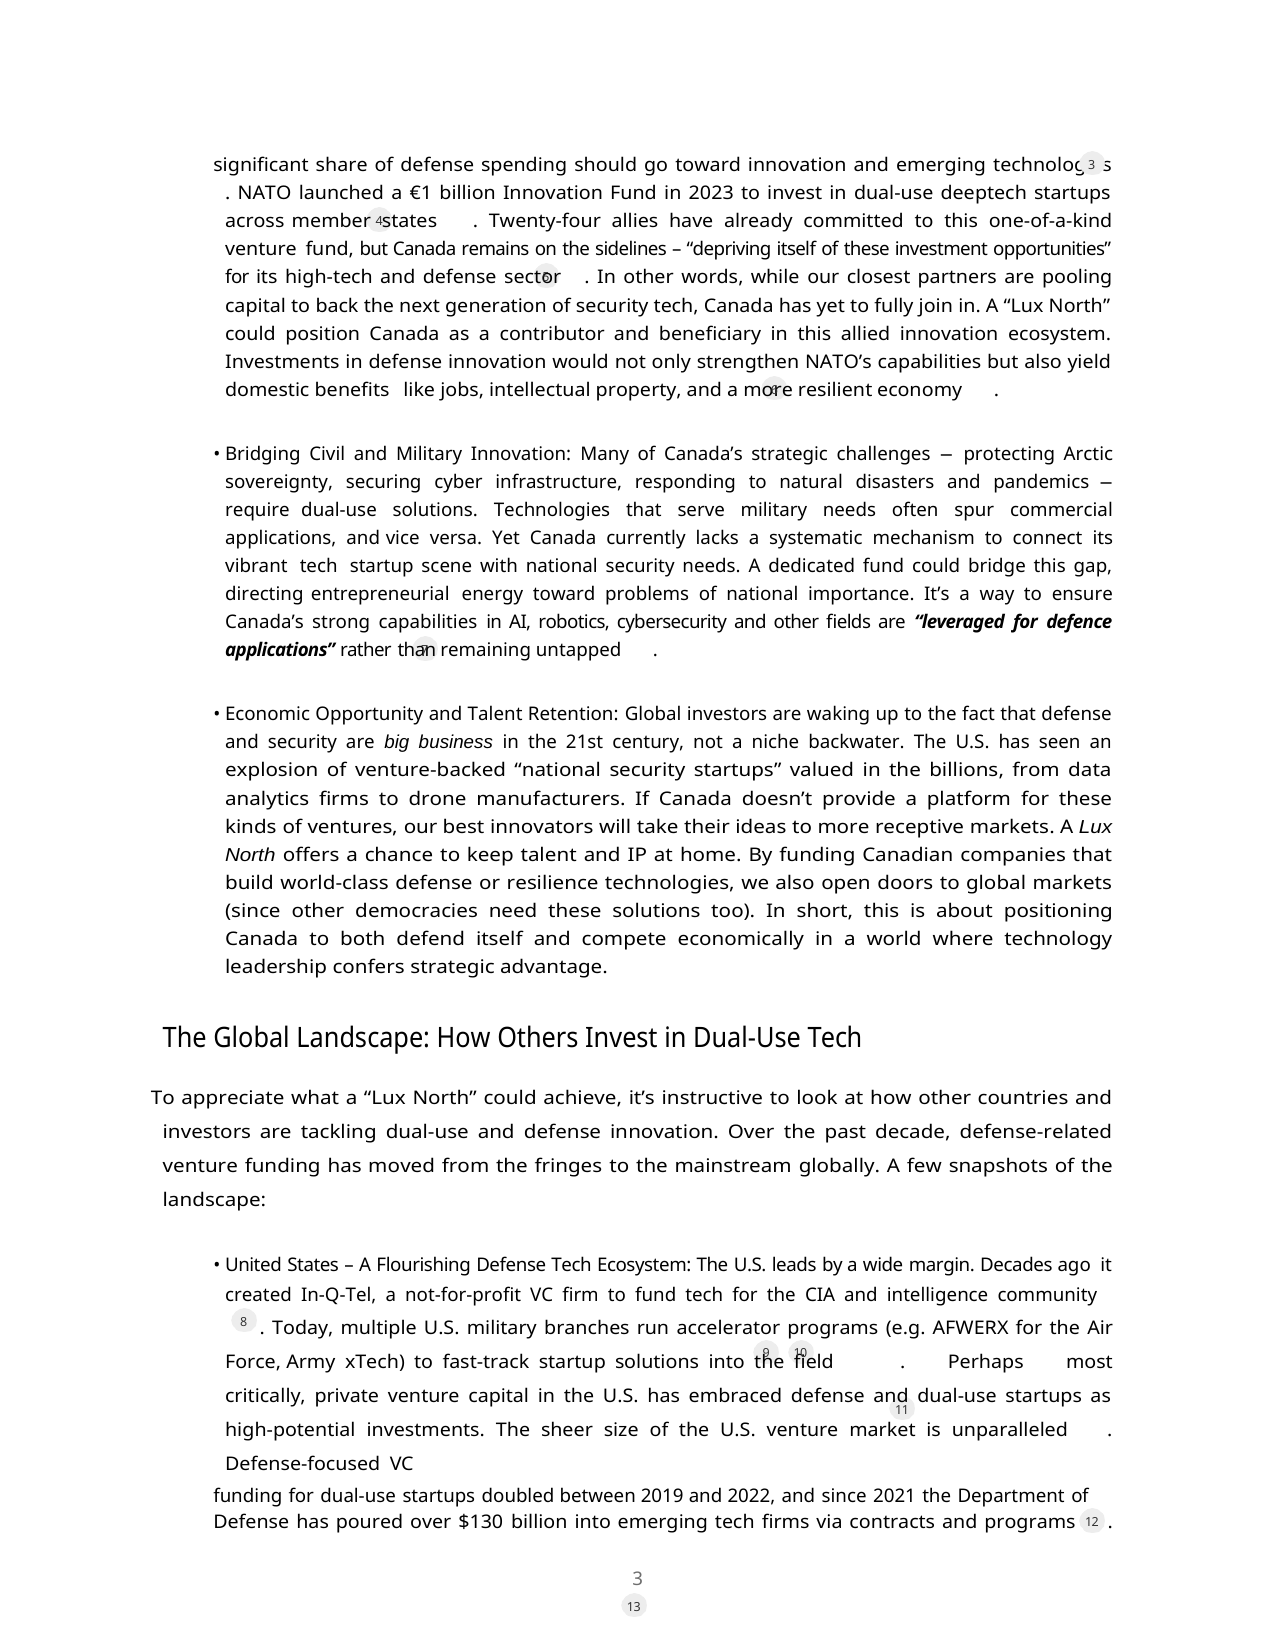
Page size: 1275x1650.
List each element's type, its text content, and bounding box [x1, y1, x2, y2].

text significant share of defense spending should go toward innovation and emerging technologies . NATO launched a €1 billion Innovation Fund in 2023 to invest in dual-use deeptech startups across member states . Twenty-four allies have already committed to this one-of-a-kind venture fund, but Canada remains on the sidelines – “depriving itself of these investment opportunities” for its high-tech and defense sector . In other words, while our closest partners are pooling capital to back the next generation of security tech, Canada has yet to fully join in. A “Lux North” could position Canada as a contributor and beneficiary in this allied innovation ecosystem. Investments in defense innovation would not only strengthen NATO’s capabilities but also yield domestic benefits like jobs, intellectual property, and a more resilient economy . [213, 149, 1113, 402]
list United States – A Flourishing Defense Tech Ecosystem: The U.S. leads by a wide margin. Decades ago it created In-Q-Tel, a not-for-profit VC firm to fund tech for the CIA and intelligence community [213, 1252, 1113, 1307]
text . Today, multiple U.S. military branches run accelerator programs (e.g. AFWERX for the Air Force, Army xTech) to fast-track startup solutions into the field . Perhaps most critically, private venture capital in the U.S. has embraced defense and dual-use startups as high-potential investments. The sheer size of the U.S. venture market is unparalleled . Defense-focused VC [225, 1315, 1113, 1476]
list Economic Opportunity and Talent Retention: Global investors are waking up to the fact that defense and security are big business in the 21st century, not a niche backwater. The U.S. has seen an explosion of venture-backed “national security startups” valued in the billions, from data analytics firms to drone manufacturers. If Canada doesn’t provide a platform for these kinds of ventures, our best innovators will take their ideas to more receptive markets. A Lux North offers a chance to keep talent and IP at home. By funding Canadian companies that build world-class defense or resilience technologies, we also open doors to global markets (since other democracies need these solutions too). In short, this is about positioning Canada to both defend itself and compete economically in a world where technology leadership confers strategic advantage. [213, 698, 1113, 979]
picture [1079, 151, 1105, 175]
text funding for dual-use startups doubled between 2019 and 2022, and since 2021 the Department of [213, 1484, 1125, 1507]
text To appreciate what a “Lux North” could achieve, it’s instructive to look at how other countries and investors are tackling dual-use and defense innovation. Over the past decade, defense-related venture funding has moved from the fringes to the mainstream globally. A few snapshots of the landscape: [151, 1084, 1113, 1211]
subtitle The Global Landscape: How Others Invest in Dual-Use Tech [162, 1017, 1125, 1055]
list Bridging Civil and Military Innovation: Many of Canada’s strategic challenges – protecting Arctic sovereignty, securing cyber infrastructure, responding to natural disasters and pandemics – require dual-use solutions. Technologies that serve military needs often spur commercial applications, and vice versa. Yet Canada currently lacks a systematic mechanism to connect its vibrant tech startup scene with national security needs. A dedicated fund could bridge this gap, directing entrepreneurial energy toward problems of national importance. It’s a way to ensure Canada’s strong capabilities in AI, robotics, cybersecurity and other fields are “leveraged for defence applications” rather than remaining untapped . [213, 437, 1113, 662]
picture [231, 1308, 257, 1332]
picture [621, 1593, 647, 1617]
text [213, 1508, 1113, 1534]
